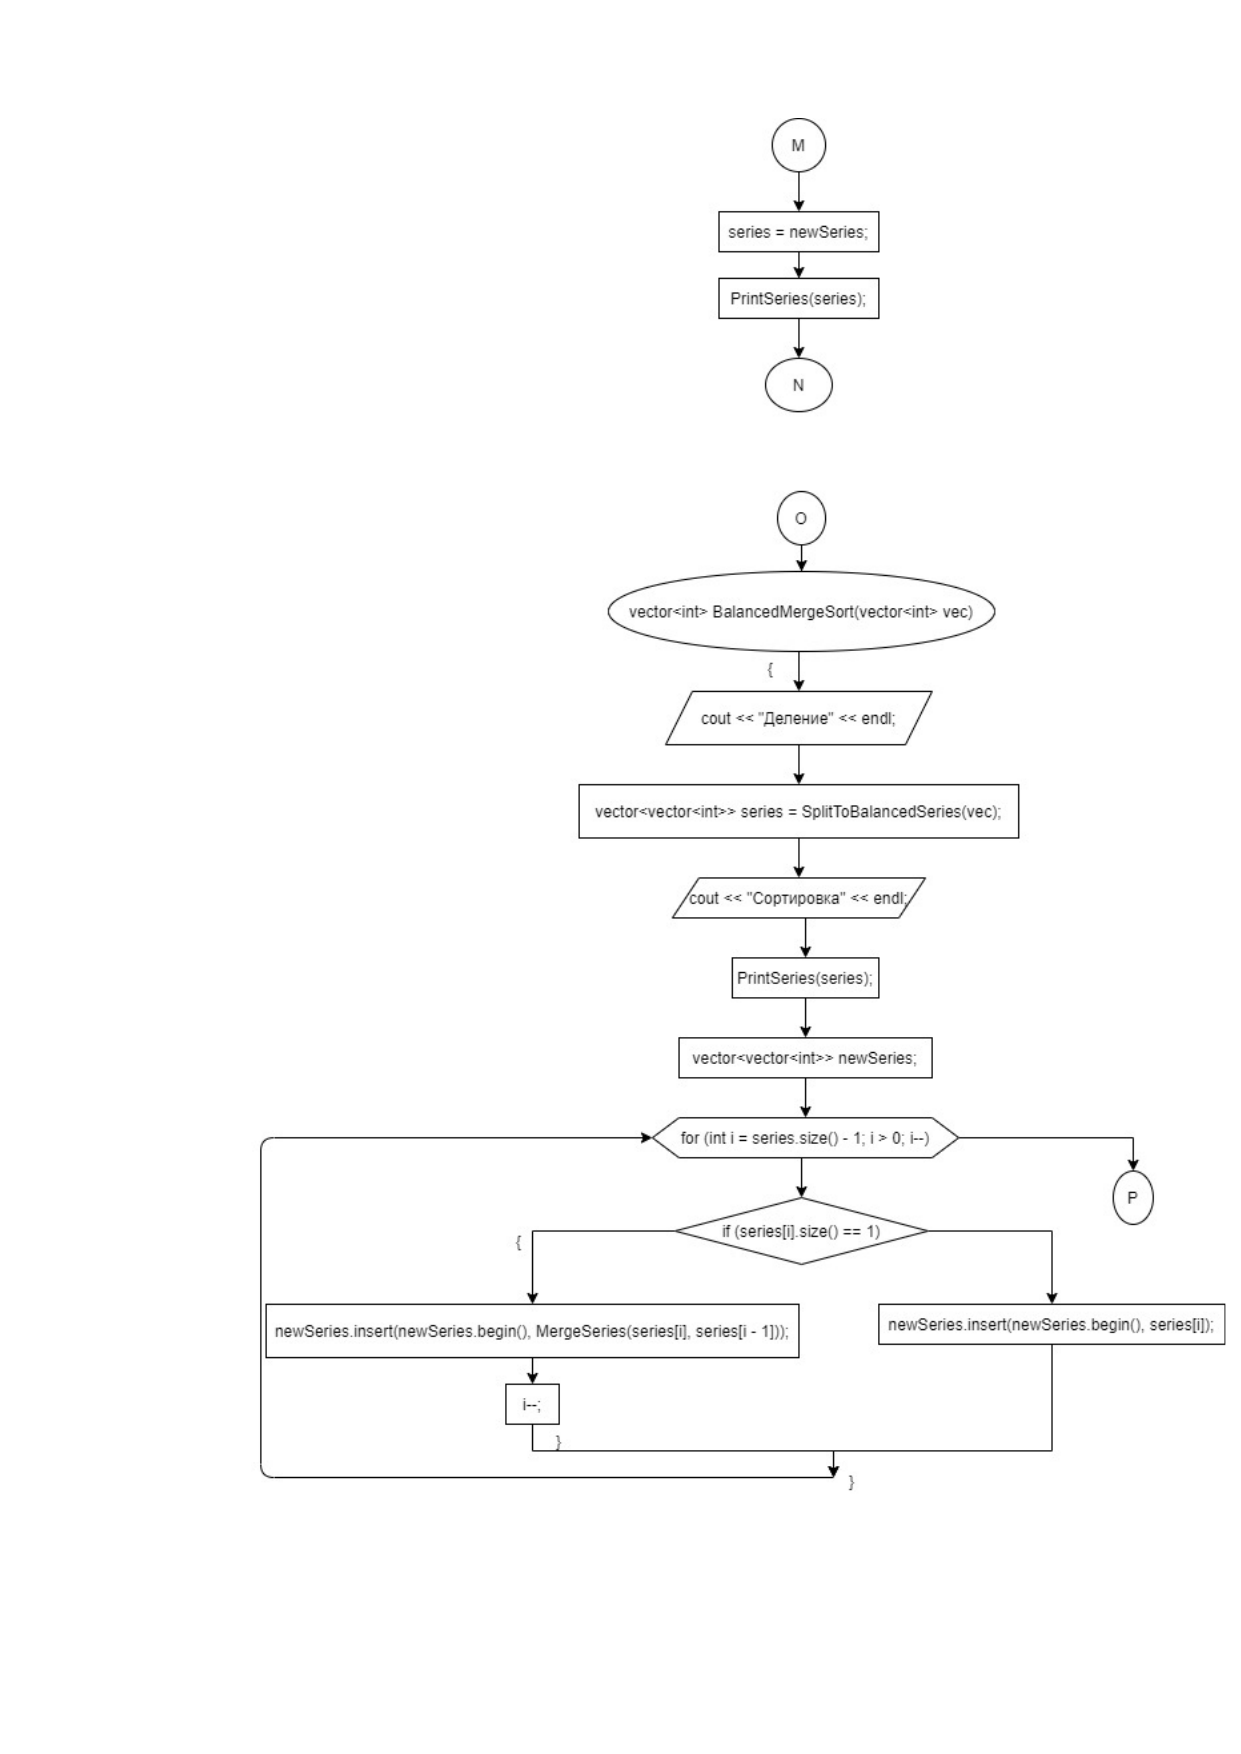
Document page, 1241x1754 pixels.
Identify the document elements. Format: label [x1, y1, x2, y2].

picture [251, 118, 1226, 1505]
